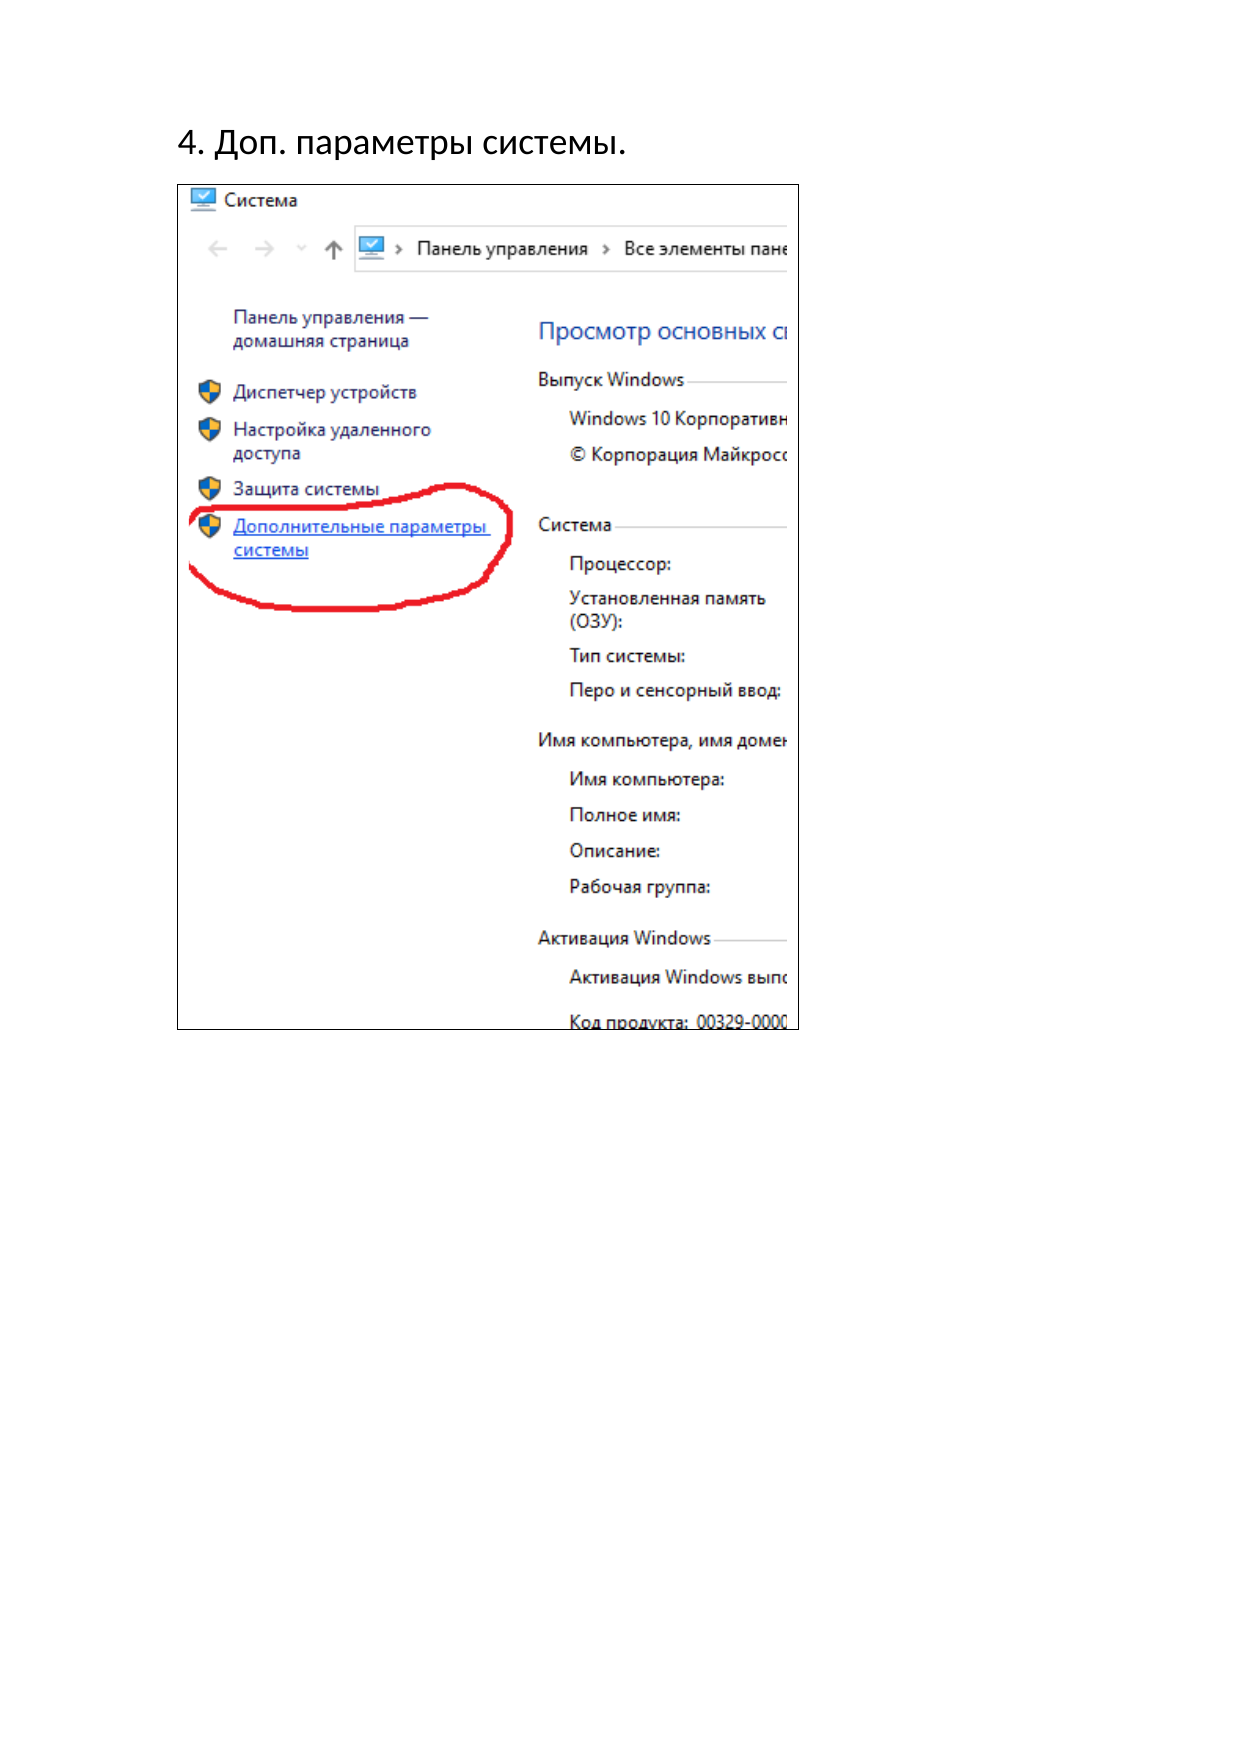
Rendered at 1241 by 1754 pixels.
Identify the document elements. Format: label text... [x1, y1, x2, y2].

table_header [178, 185, 188, 1029]
table_header [787, 185, 798, 1029]
text 4. Доп. параметры системы. [177, 118, 1152, 164]
picture [188, 185, 787, 1029]
